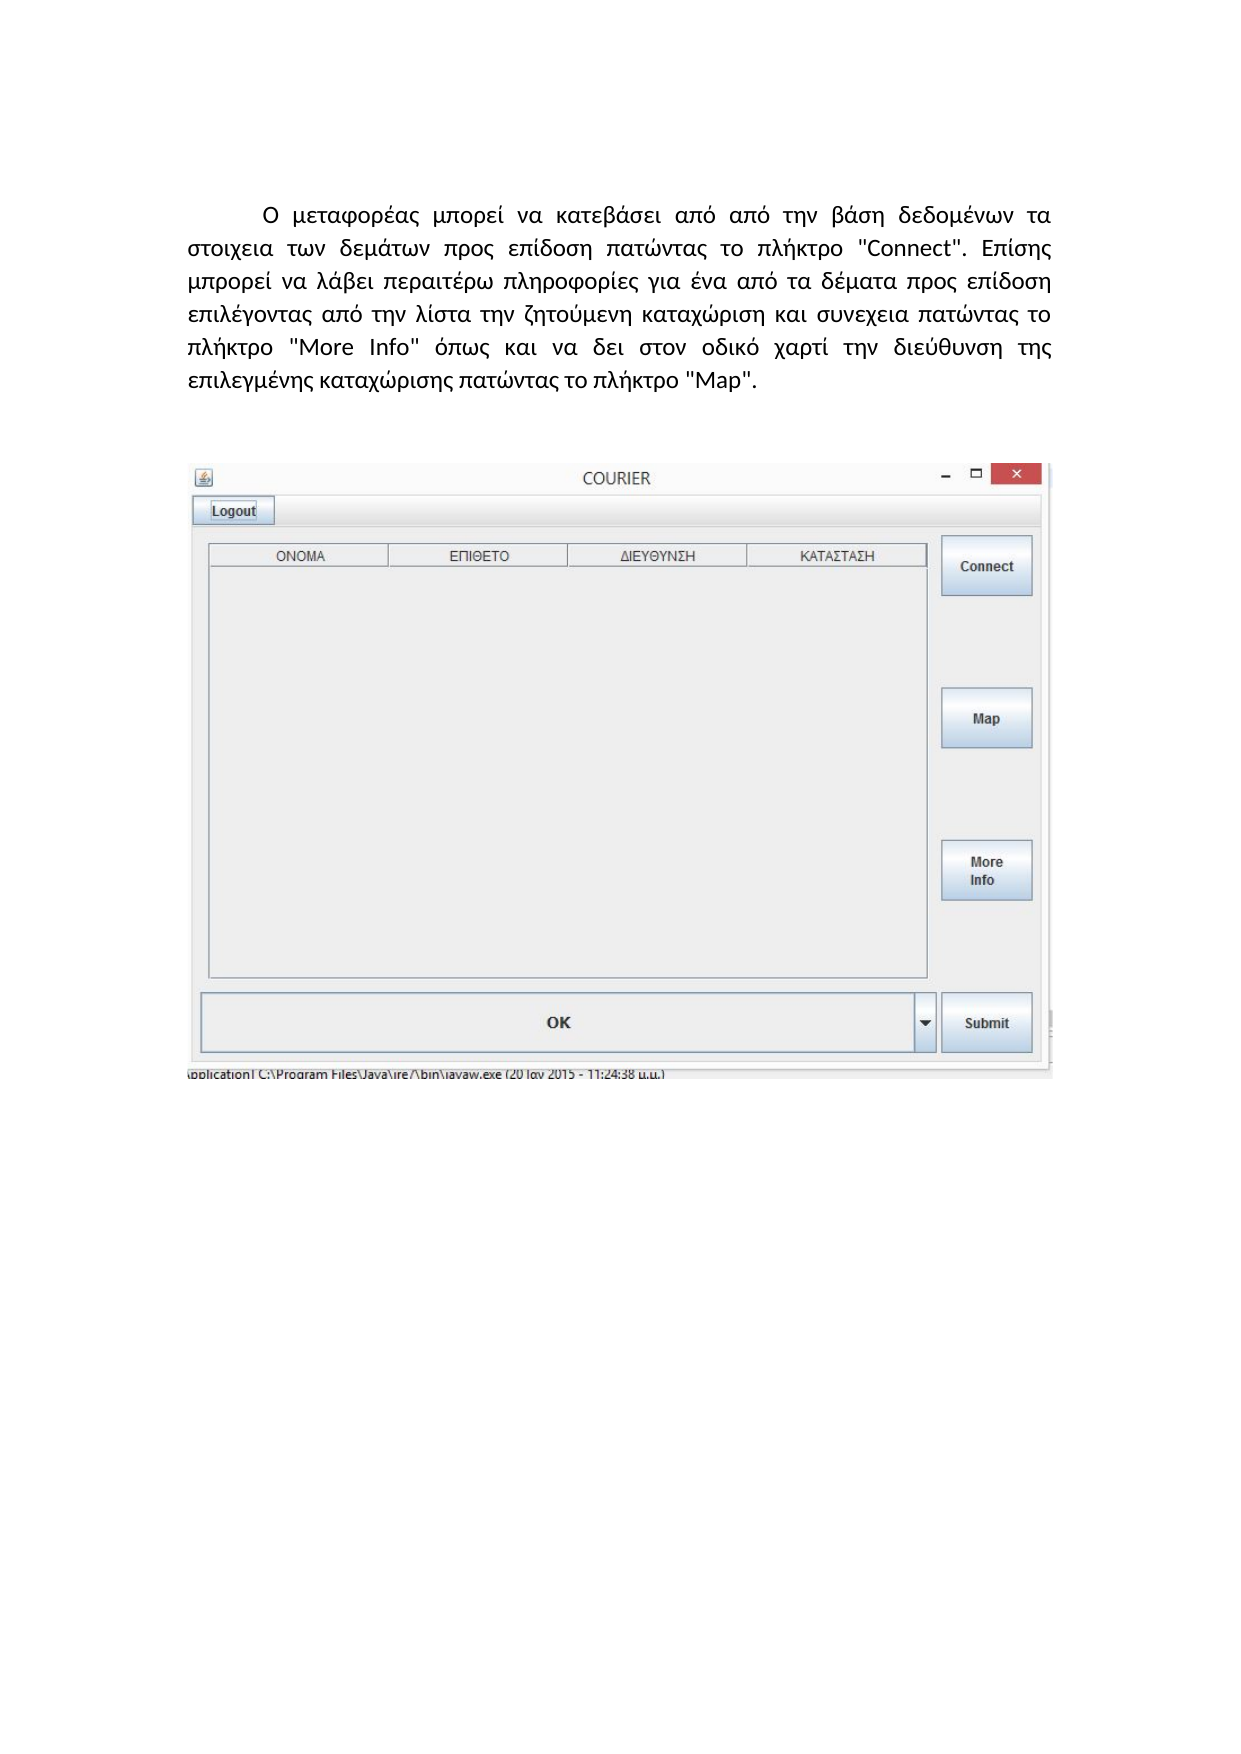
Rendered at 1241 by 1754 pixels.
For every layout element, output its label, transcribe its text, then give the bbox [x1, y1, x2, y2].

picture [187, 463, 1053, 1079]
text Ο μεταφορέας μπορεί να κατεβάσει από από την βάση δεδομένων τα στοιχεια των δεμάτων προς επίδοση πατώντας το πλήκτρο "Connect". Επίσης μπρορεί να λάβει περαιτέρω πληροφορίες για ένα από τα δέματα προς επίδοση επιλέγοντας από την λίστα την ζητούμενη καταχώριση και συνεχεια πατώντας το πλήκτρο "More Info" όπως και να δει στον οδικό χαρτί την διεύθυνση της επιλεγμένης καταχώρισης πατώντας το πλήκτρο "Map". [187, 199, 1053, 395]
